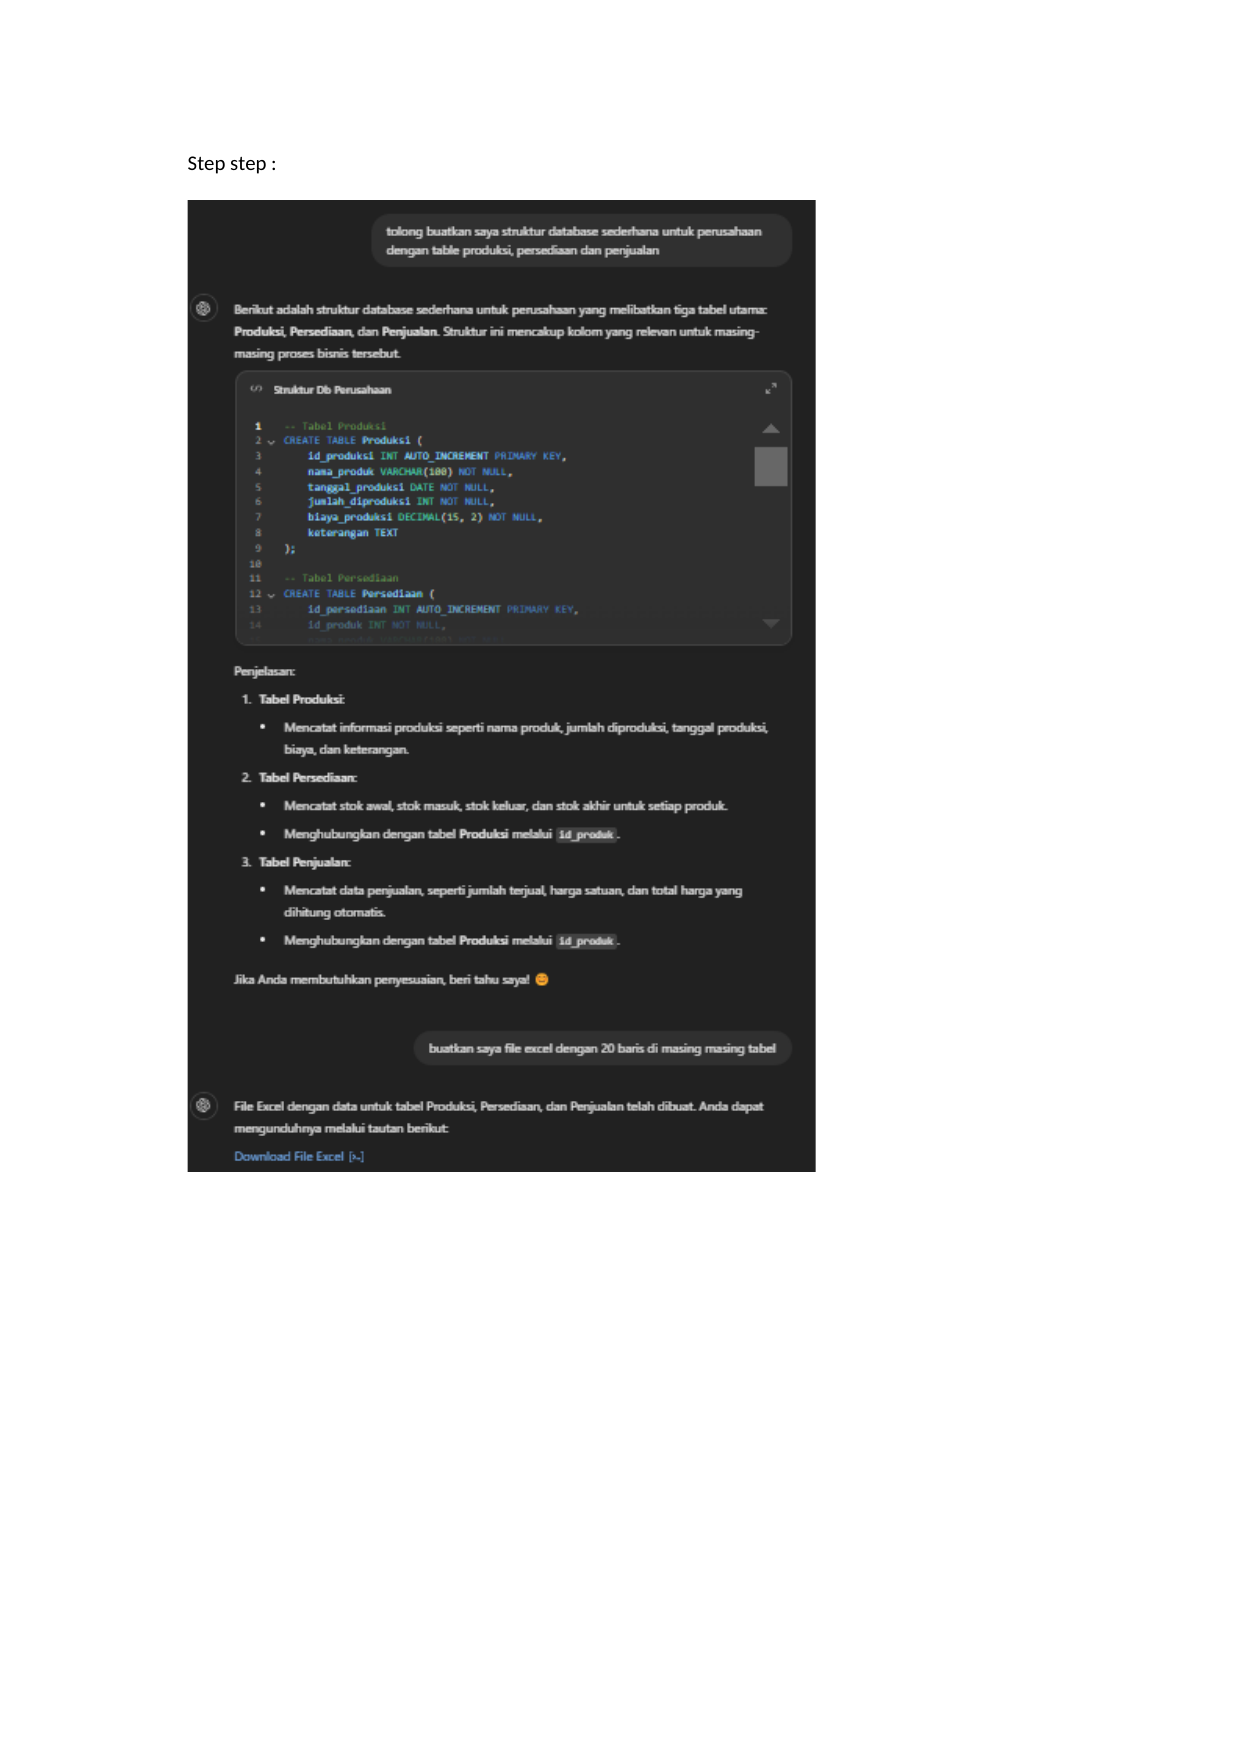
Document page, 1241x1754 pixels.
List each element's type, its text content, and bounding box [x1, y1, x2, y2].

text Step step : [187, 150, 1053, 175]
picture [187, 200, 816, 1172]
